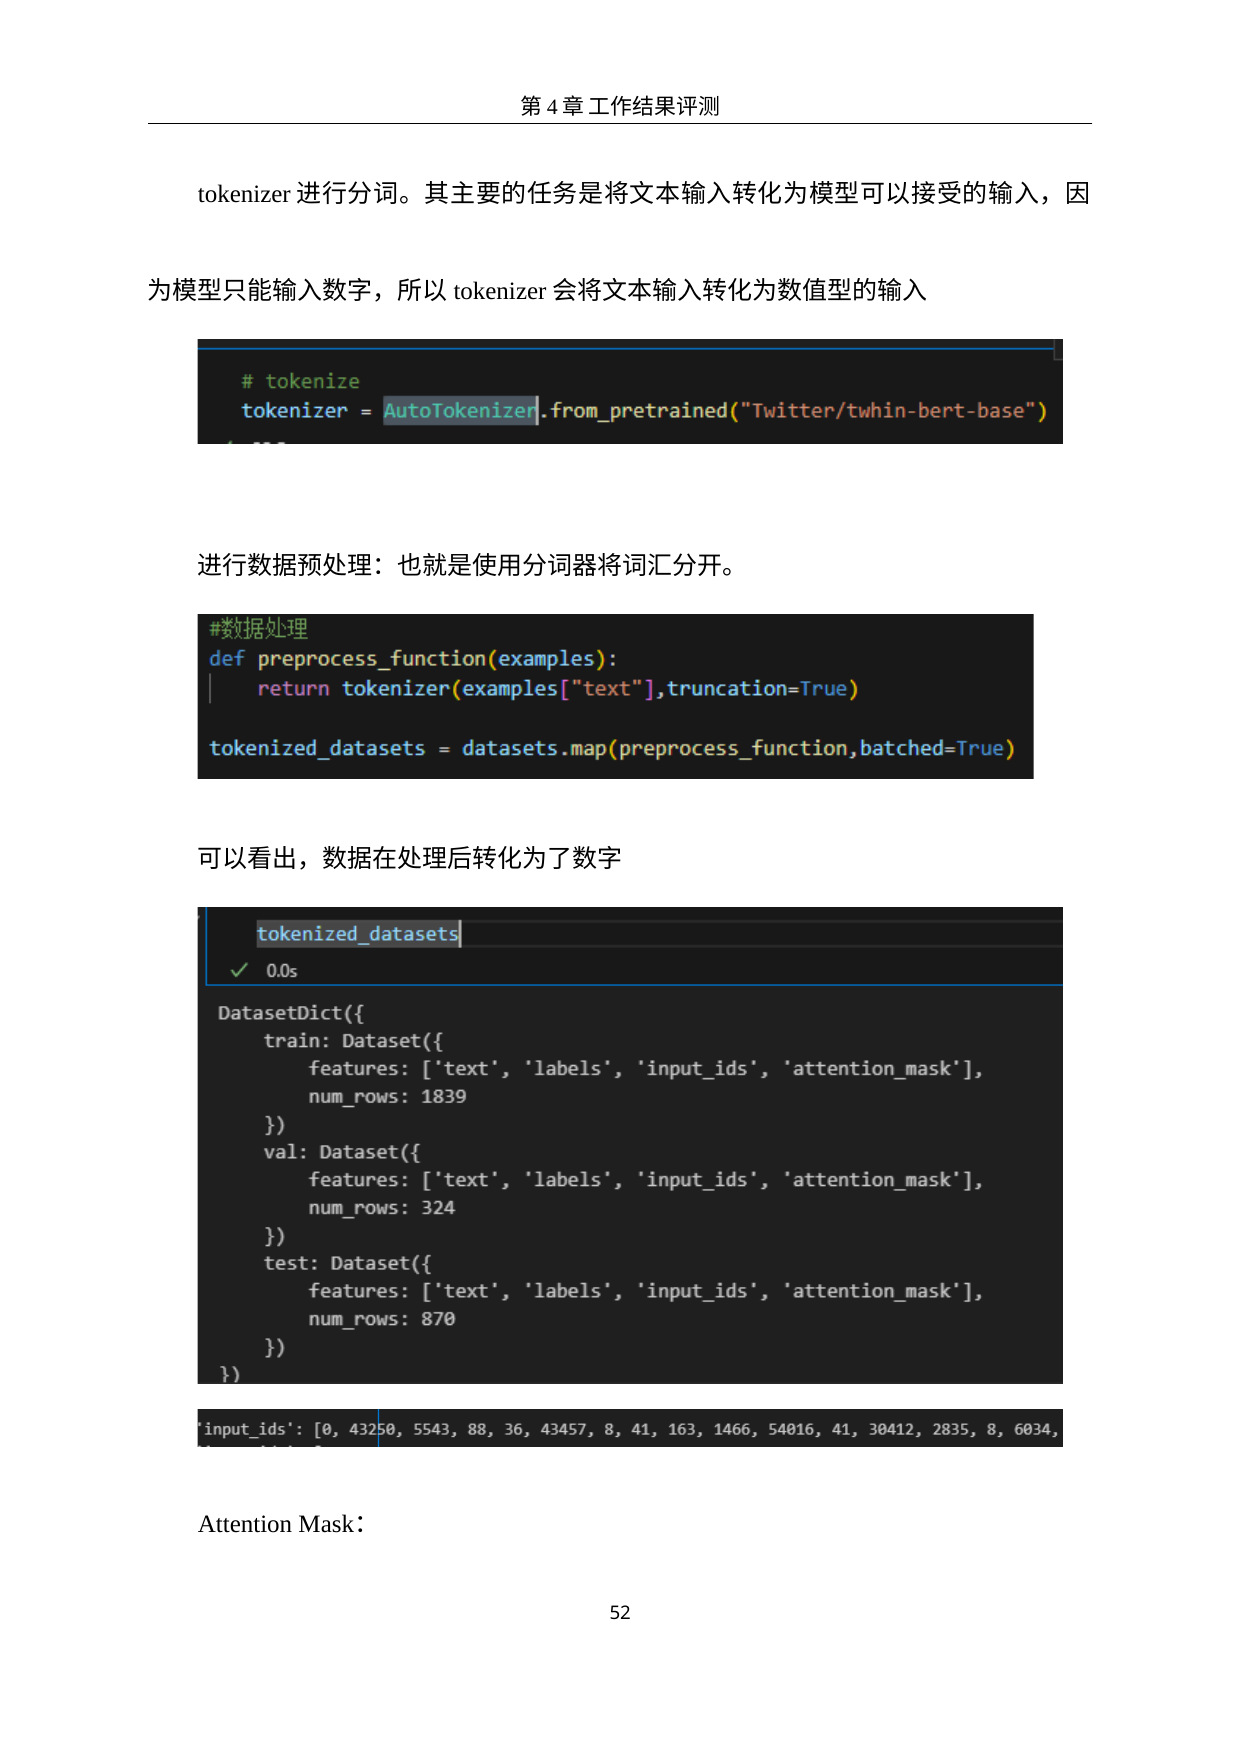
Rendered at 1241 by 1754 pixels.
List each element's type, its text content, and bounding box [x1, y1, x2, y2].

picture [197, 907, 1063, 1384]
text 进行数据预处理：也就是使用分词器将词汇分开。 [148, 531, 1092, 596]
picture [197, 339, 1063, 444]
picture [197, 1409, 1063, 1447]
text 可以看出，数据在处理后转化为了数字 [148, 824, 1092, 889]
text tokenizer进行分词。其主要的任务是将文本输入转化为模型可以接受的输入，因为模型只能输入数字，所以 tokenizer 会将文本输入转化为数值型的输入 [148, 159, 1092, 321]
picture [197, 614, 1034, 779]
text Attention Mask： [148, 1489, 1092, 1554]
